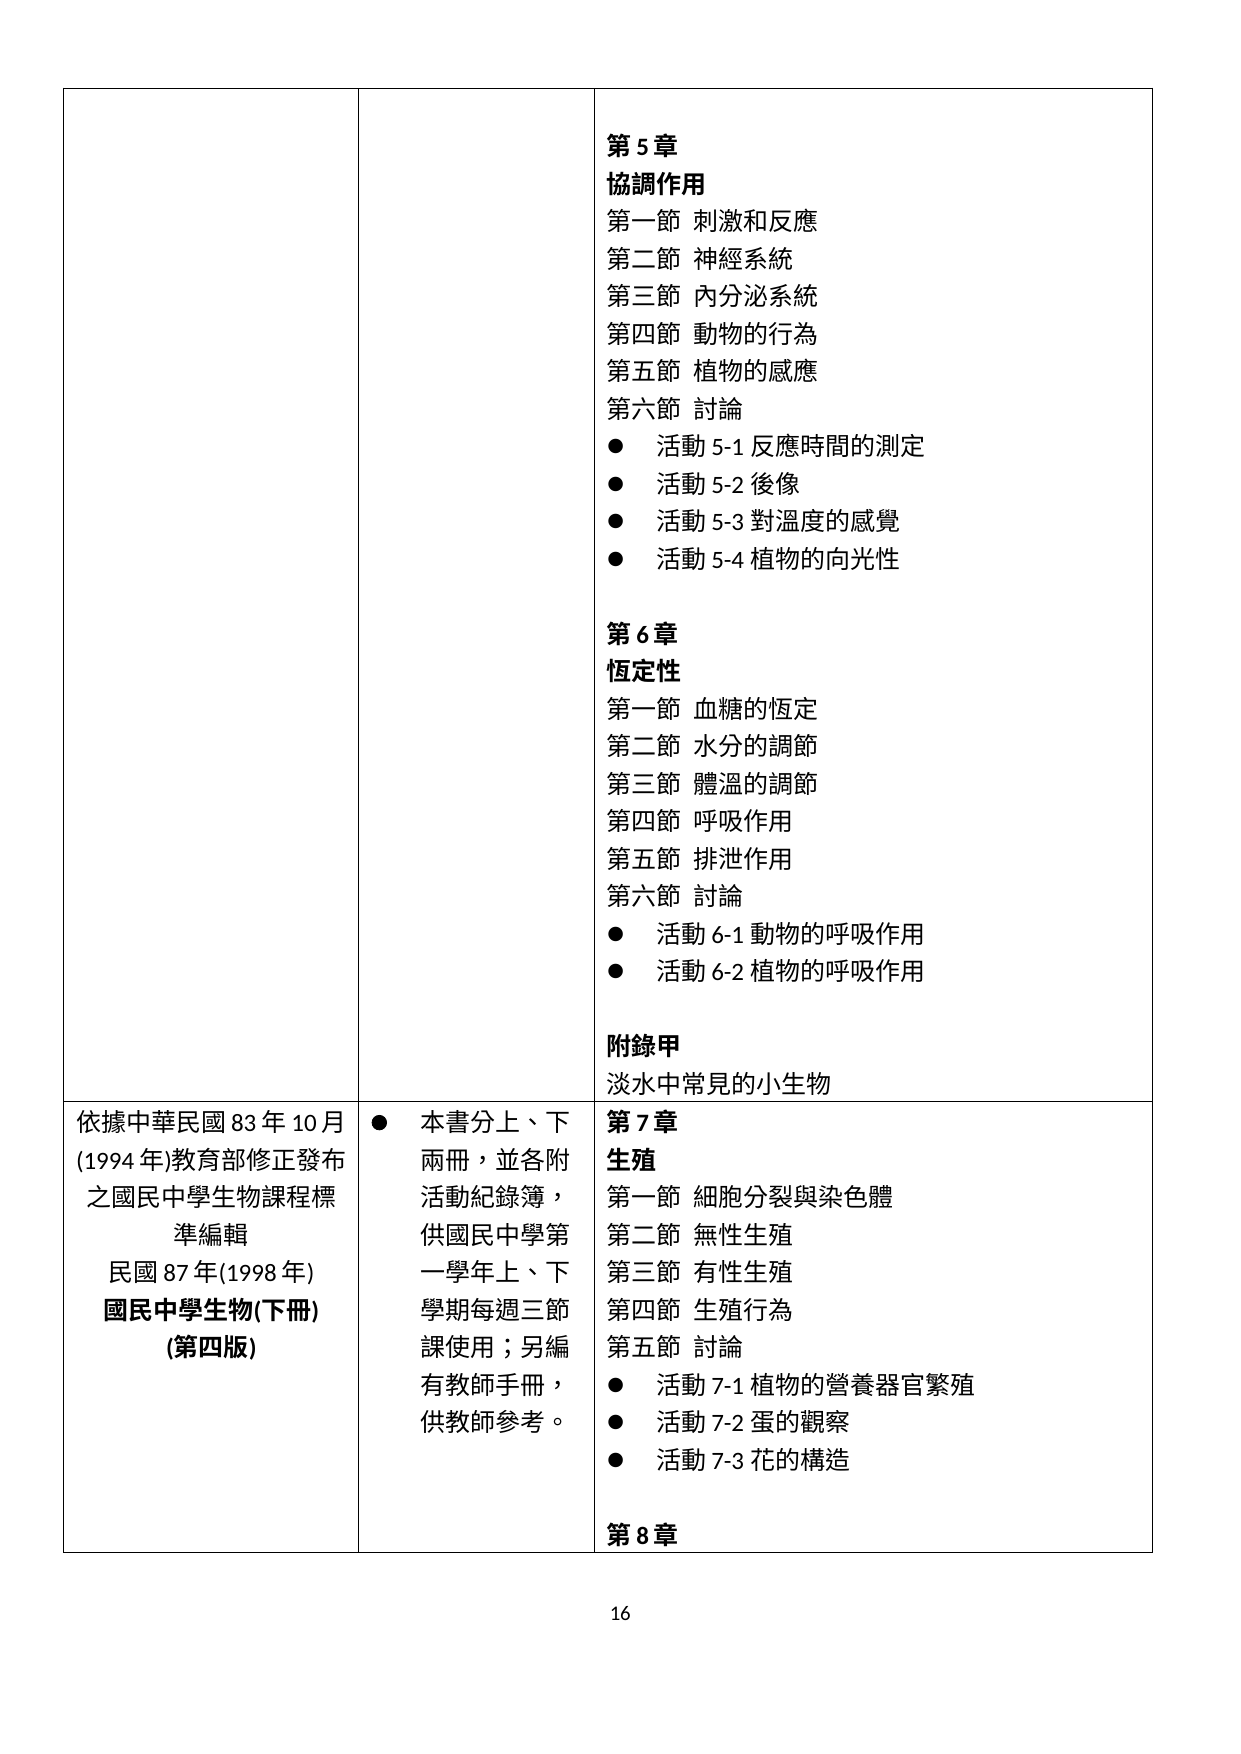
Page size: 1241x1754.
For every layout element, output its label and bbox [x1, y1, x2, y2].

table_cell [595, 1102, 1152, 1552]
table_cell [359, 89, 594, 1101]
table_cell [64, 89, 358, 1101]
table_cell [359, 1102, 594, 1552]
table_cell [64, 1102, 358, 1552]
table_cell [595, 89, 1152, 1101]
